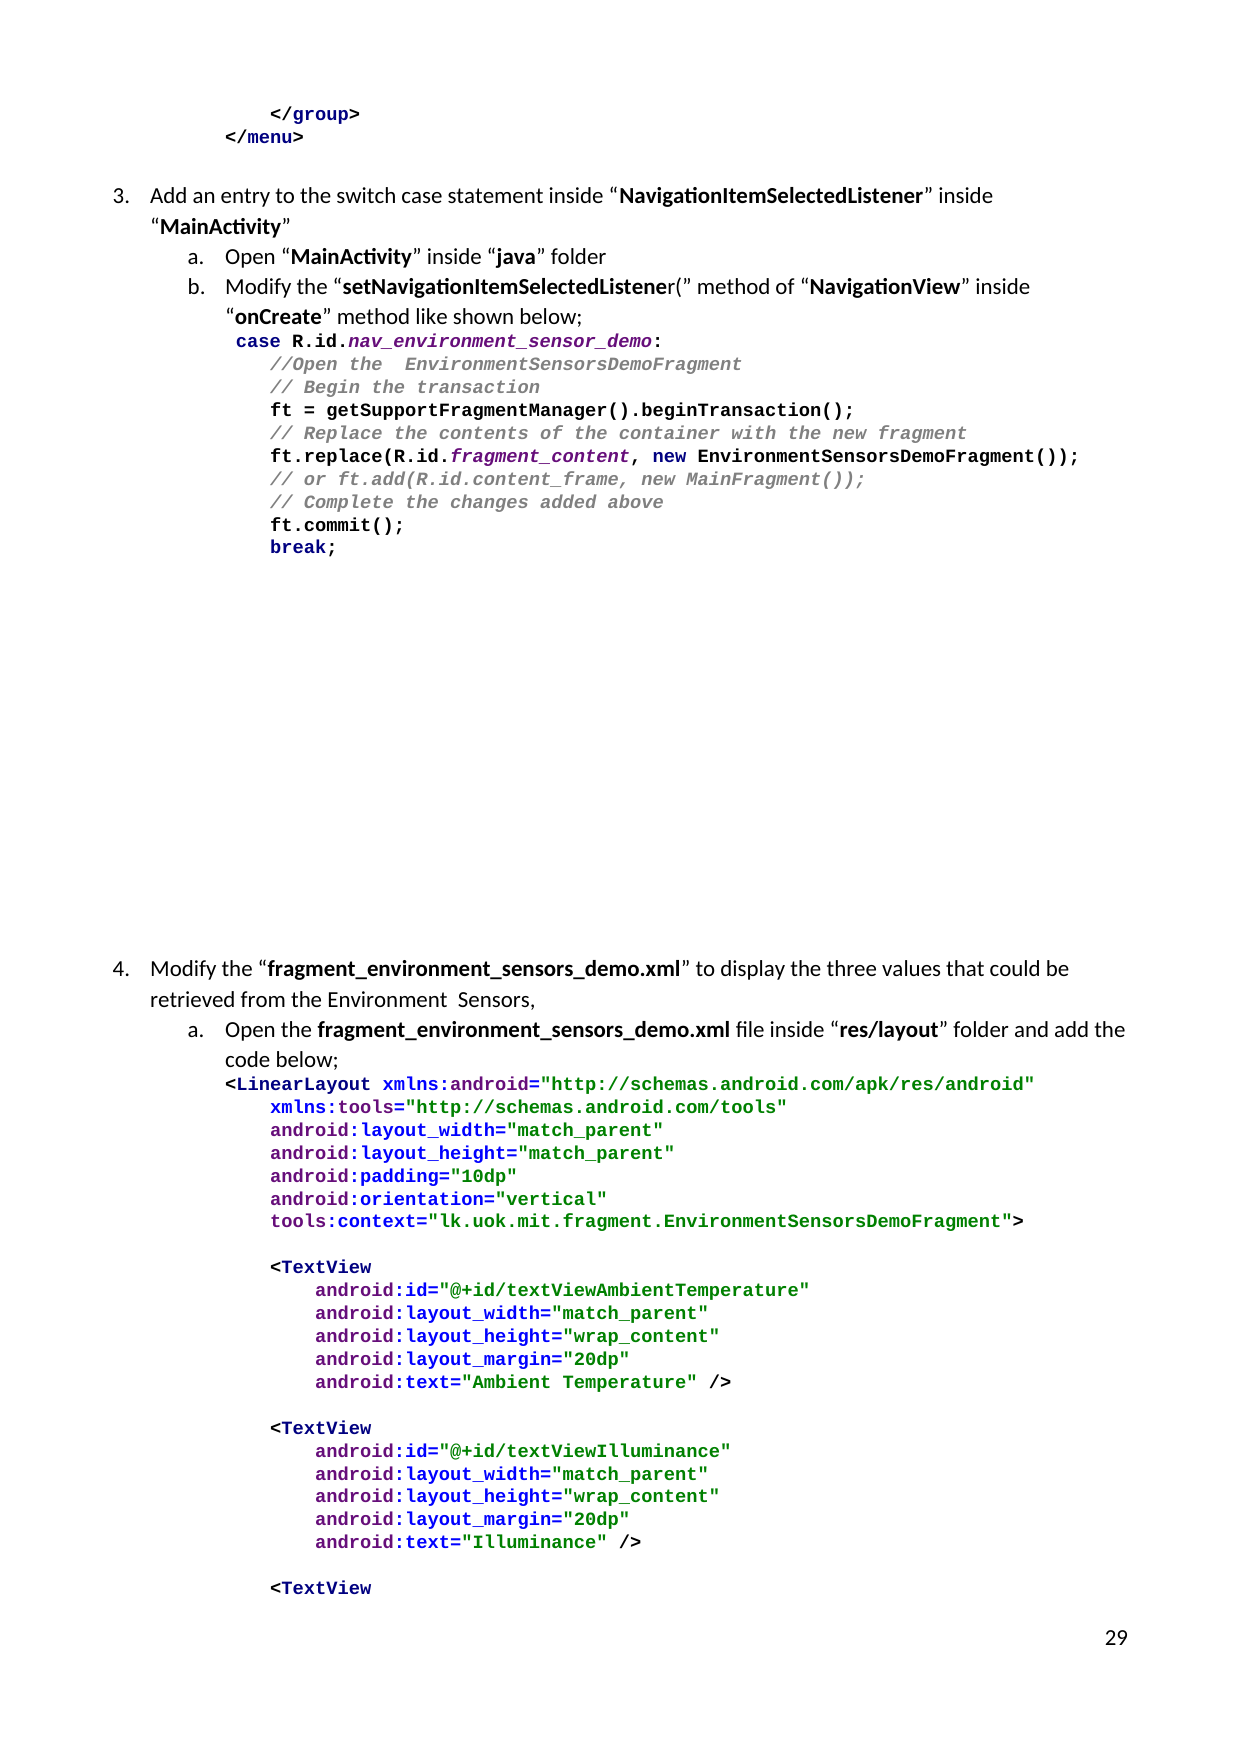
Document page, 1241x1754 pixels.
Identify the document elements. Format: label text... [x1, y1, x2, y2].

list Open “MainActivity” inside “java” folder [187, 242, 1128, 270]
list Modify the “fragment_environment_sensors_demo.xml” to display the three values that could be retrieved from the Environment Sensors, [112, 954, 1128, 1013]
list Modify the “setNavigationItemSelectedListener(” method of “NavigationView” inside “onCreate” method like shown below; case R.id.nav_environment_sensor_demo: //Open the EnvironmentSensorsDemoFragment // Begin the transaction ft = getSupportFragmentManager().beginTransaction(); // Replace the contents of the container with the new fragment ft.replace(R.id.fragment_content, new EnvironmentSensorsDemoFragment()); // or ft.add(R.id.content_frame, new MainFragment()); // Complete the changes added above ft.commit(); break; [187, 272, 1128, 952]
list Add an entry to the switch case statement inside “NavigationItemSelectedListener” inside “MainActivity” [112, 182, 1128, 240]
